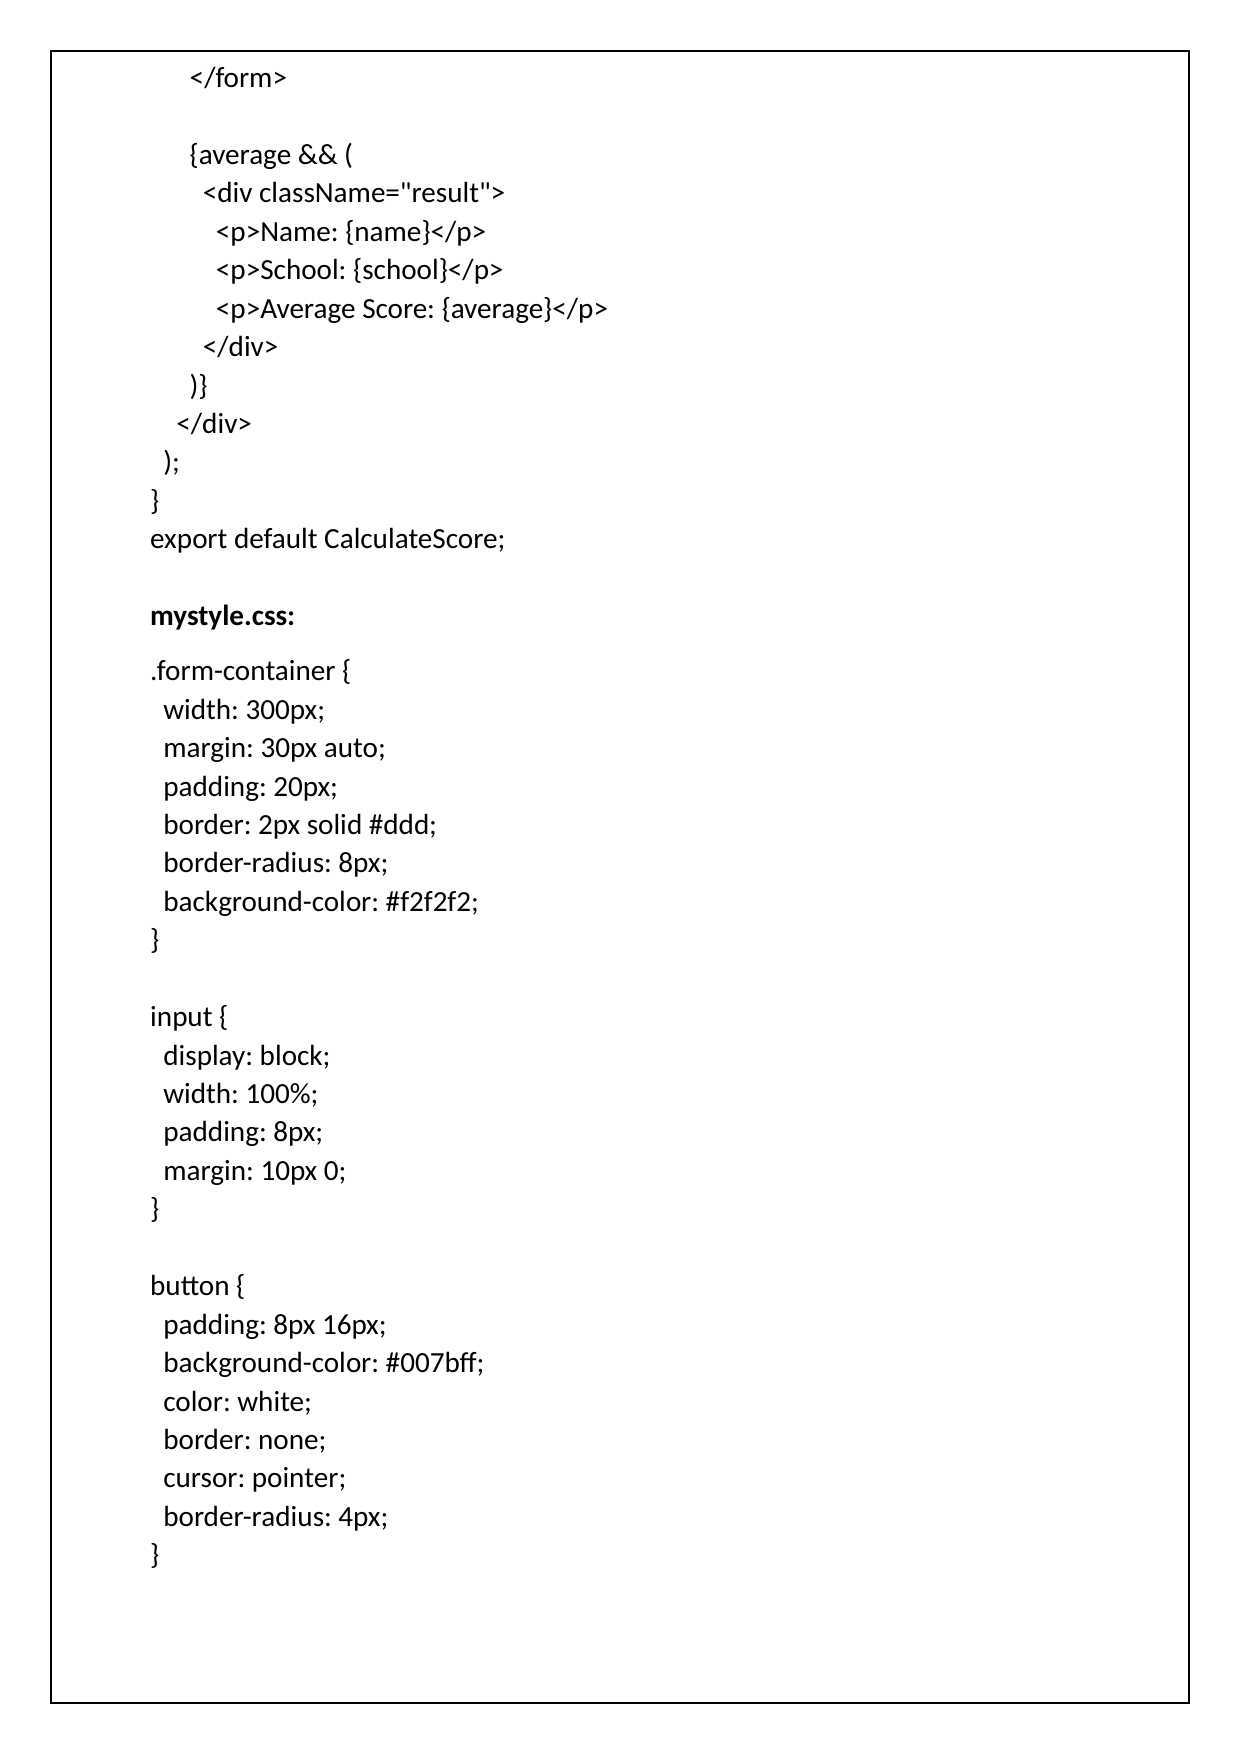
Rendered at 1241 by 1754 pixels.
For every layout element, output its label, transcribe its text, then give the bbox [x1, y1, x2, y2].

text <p>School: {school}</p> [150, 251, 1090, 287]
text input { [150, 998, 1090, 1034]
text button { [150, 1267, 1090, 1303]
text <p>Name: {name}</p> [150, 213, 1090, 248]
text color: white; [150, 1383, 1090, 1418]
text )} [150, 367, 1090, 402]
text padding: 20px; [150, 768, 1090, 803]
text border-radius: 8px; [150, 844, 1090, 880]
text padding: 8px; [150, 1113, 1090, 1149]
text <div className="result"> [150, 174, 1090, 210]
text export default CalculateScore; [150, 520, 1090, 556]
text <p>Average Score: {average}</p> [150, 290, 1090, 325]
text } [150, 1190, 1090, 1226]
text cursor: pointer; [150, 1459, 1090, 1495]
text border: 2px solid #ddd; [150, 806, 1090, 842]
text </div> [150, 328, 1090, 364]
text background-color: #f2f2f2; [150, 883, 1090, 918]
text border: none; [150, 1421, 1090, 1457]
text .form-container { [150, 652, 1090, 688]
text background-color: #007bff; [150, 1344, 1090, 1380]
text padding: 8px 16px; [150, 1306, 1090, 1341]
text </form> [150, 59, 1090, 95]
text display: block; [150, 1037, 1090, 1072]
text {average && ( [150, 136, 1090, 172]
text width: 300px; [150, 691, 1090, 726]
text margin: 10px 0; [150, 1152, 1090, 1188]
text width: 100%; [150, 1075, 1090, 1111]
text } [150, 482, 1090, 517]
text } [150, 921, 1090, 957]
text } [150, 1536, 1090, 1572]
text ); [150, 443, 1090, 479]
text mystyle.css: [150, 597, 1090, 633]
text </div> [150, 405, 1090, 441]
text border-radius: 4px; [150, 1498, 1090, 1533]
text margin: 30px auto; [150, 729, 1090, 765]
